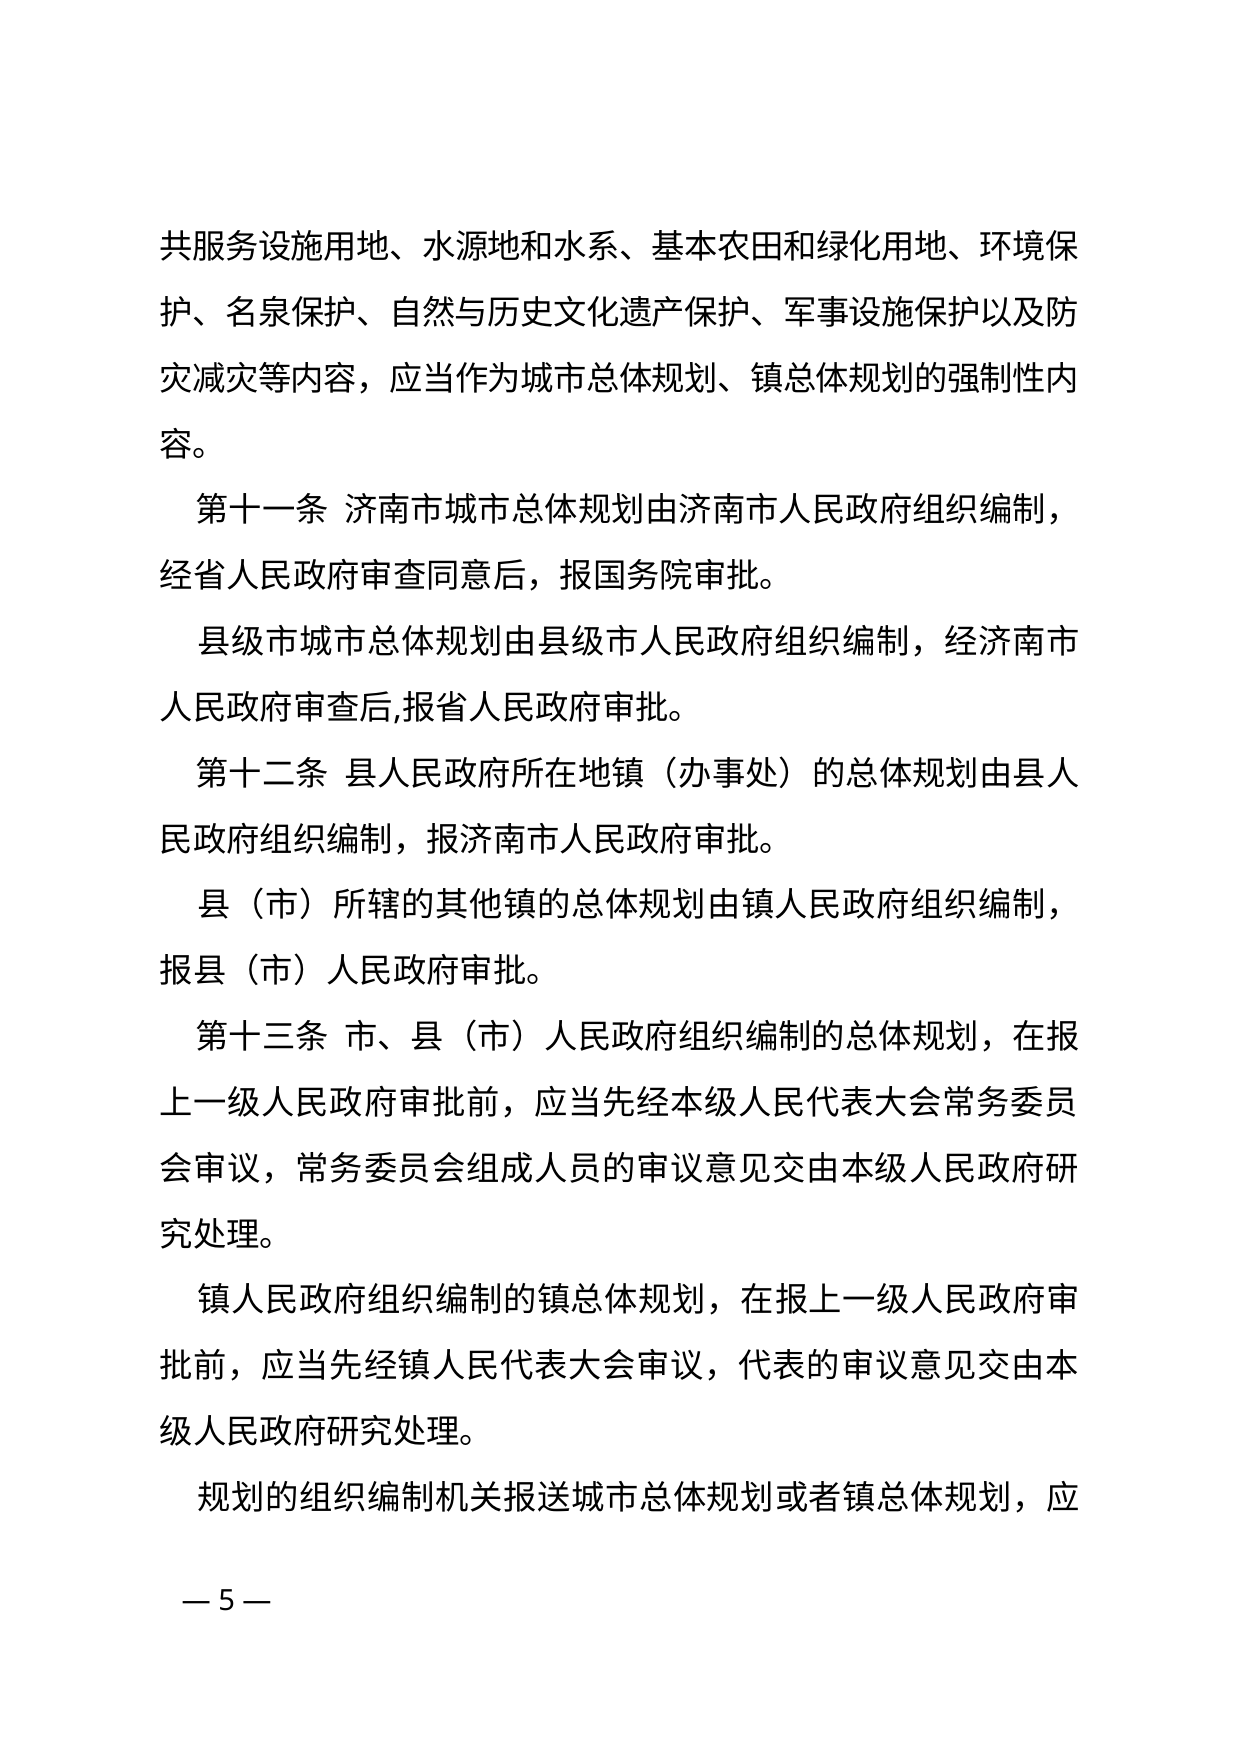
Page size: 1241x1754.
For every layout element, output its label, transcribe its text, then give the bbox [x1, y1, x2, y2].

text 县级市城市总体规划由县级市人民政府组织编制，经济南市人民政府审查后,报省人民政府审批。 [159, 606, 1081, 738]
text 县（市）所辖的其他镇的总体规划由镇人民政府组织编制，报县（市）人民政府审批。 [159, 869, 1081, 1001]
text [159, 211, 1081, 474]
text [159, 1462, 1081, 1528]
text 镇人民政府组织编制的镇总体规划，在报上一级人民政府审批前，应当先经镇人民代表大会审议，代表的审议意见交由本级人民政府研究处理。 [159, 1264, 1081, 1462]
text 第十二条 县人民政府所在地镇（办事处）的总体规划由县人民政府组织编制，报济南市人民政府审批。 [159, 738, 1081, 869]
text 第十一条 济南市城市总体规划由济南市人民政府组织编制，经省人民政府审查同意后，报国务院审批。 [159, 474, 1081, 606]
text 第十三条 市、县（市）人民政府组织编制的总体规划，在报上一级人民政府审批前，应当先经本级人民代表大会常务委员会审议，常务委员会组成人员的审议意见交由本级人民政府研究处理。 [159, 1001, 1081, 1264]
